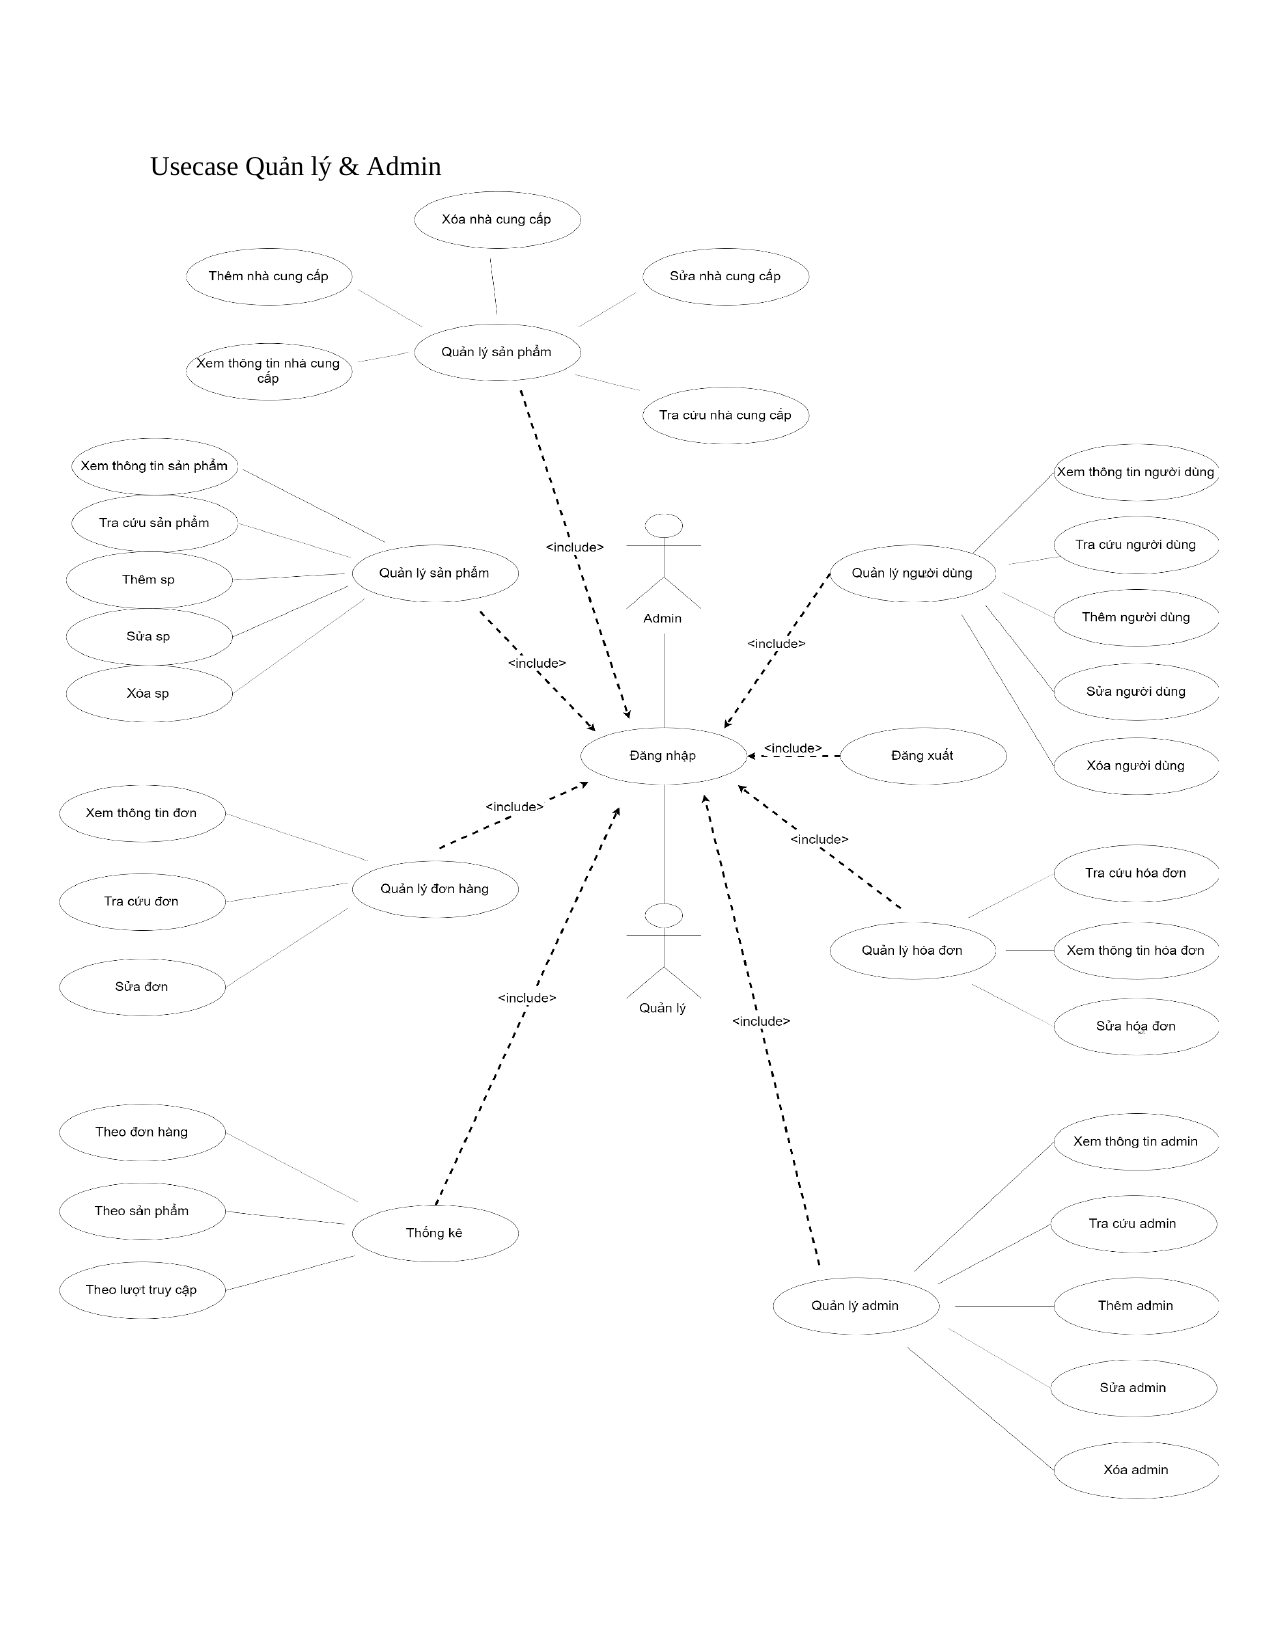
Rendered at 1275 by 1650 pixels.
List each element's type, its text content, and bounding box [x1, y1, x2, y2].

text Usecase Quản lý & Admin [150, 150, 1125, 181]
picture [59, 191, 1219, 1499]
